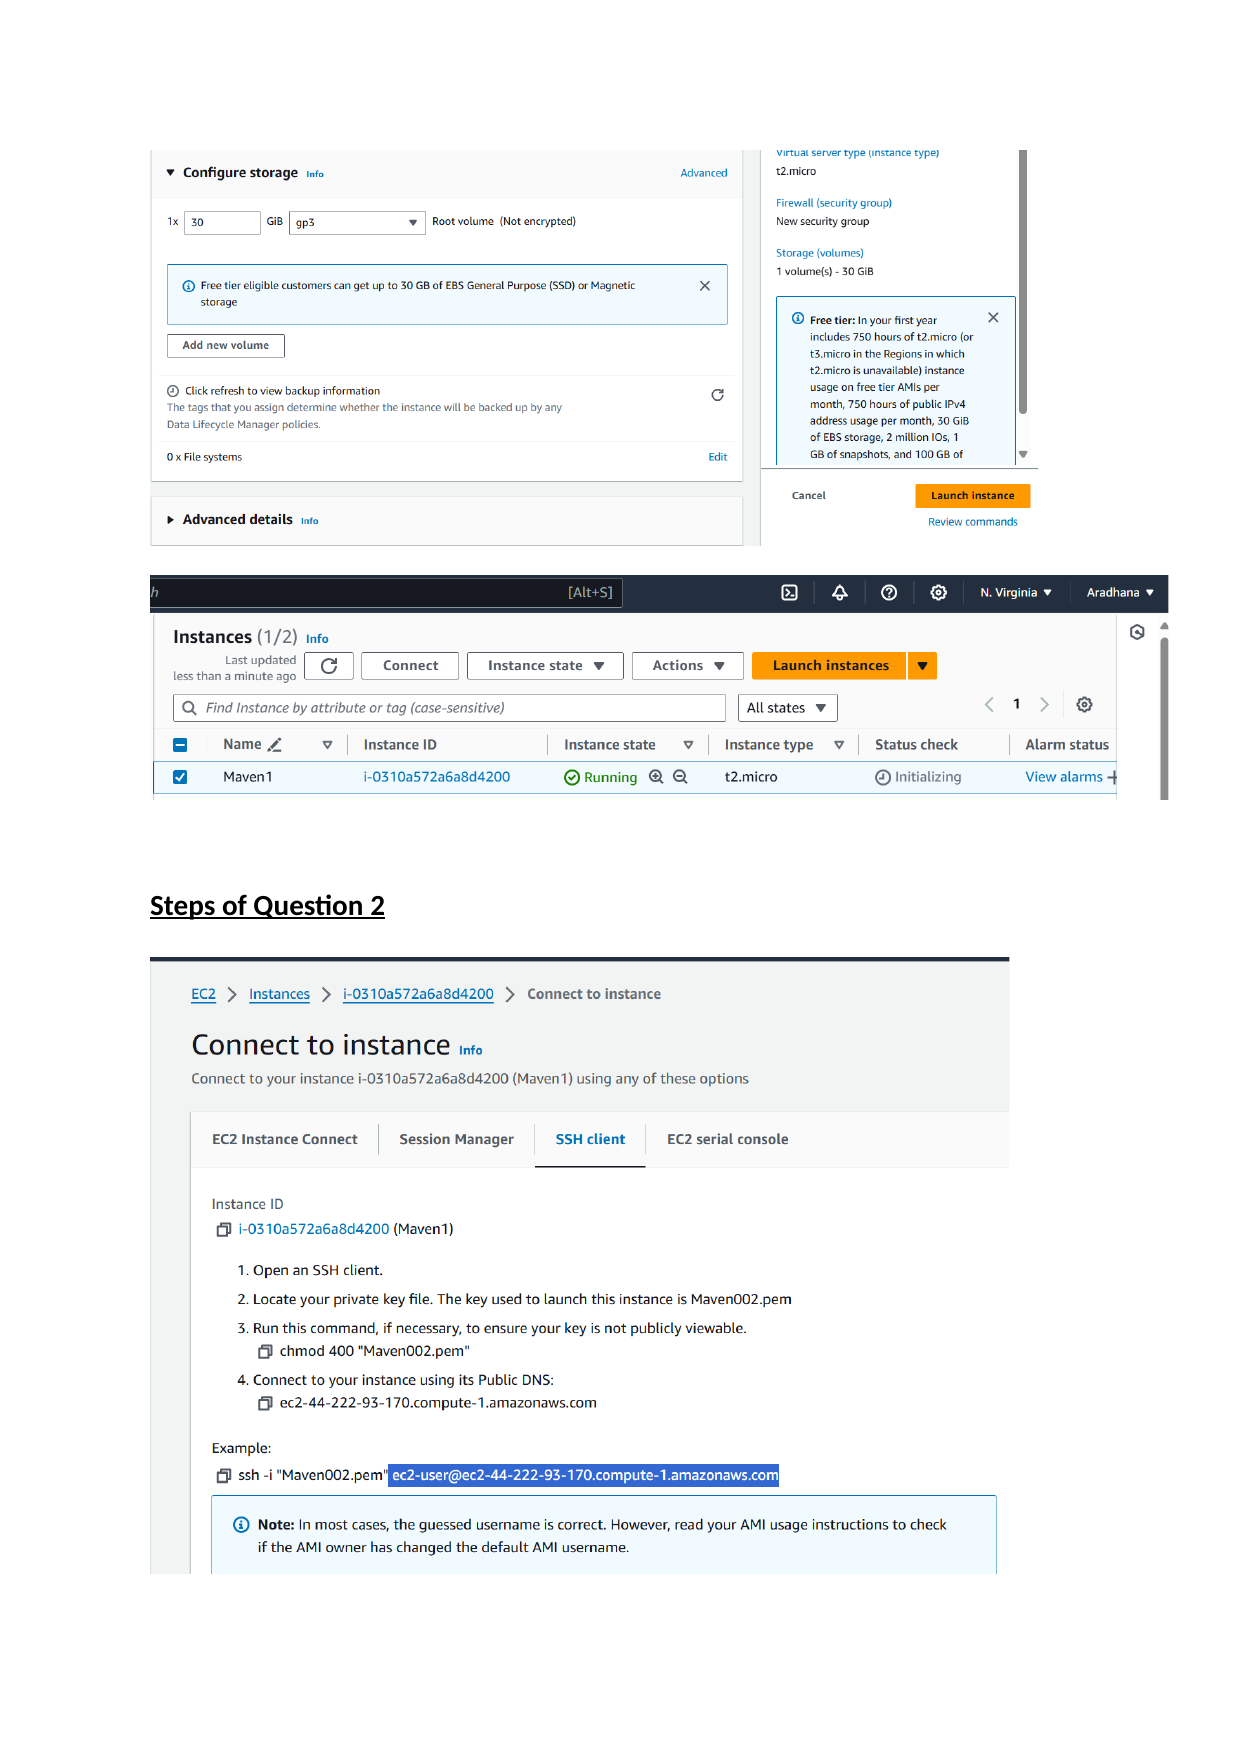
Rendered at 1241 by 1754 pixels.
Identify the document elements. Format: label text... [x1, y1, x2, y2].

text Steps of Question 2 [150, 887, 1090, 923]
picture [150, 575, 1169, 800]
picture [150, 957, 1010, 1574]
picture [150, 150, 1039, 546]
